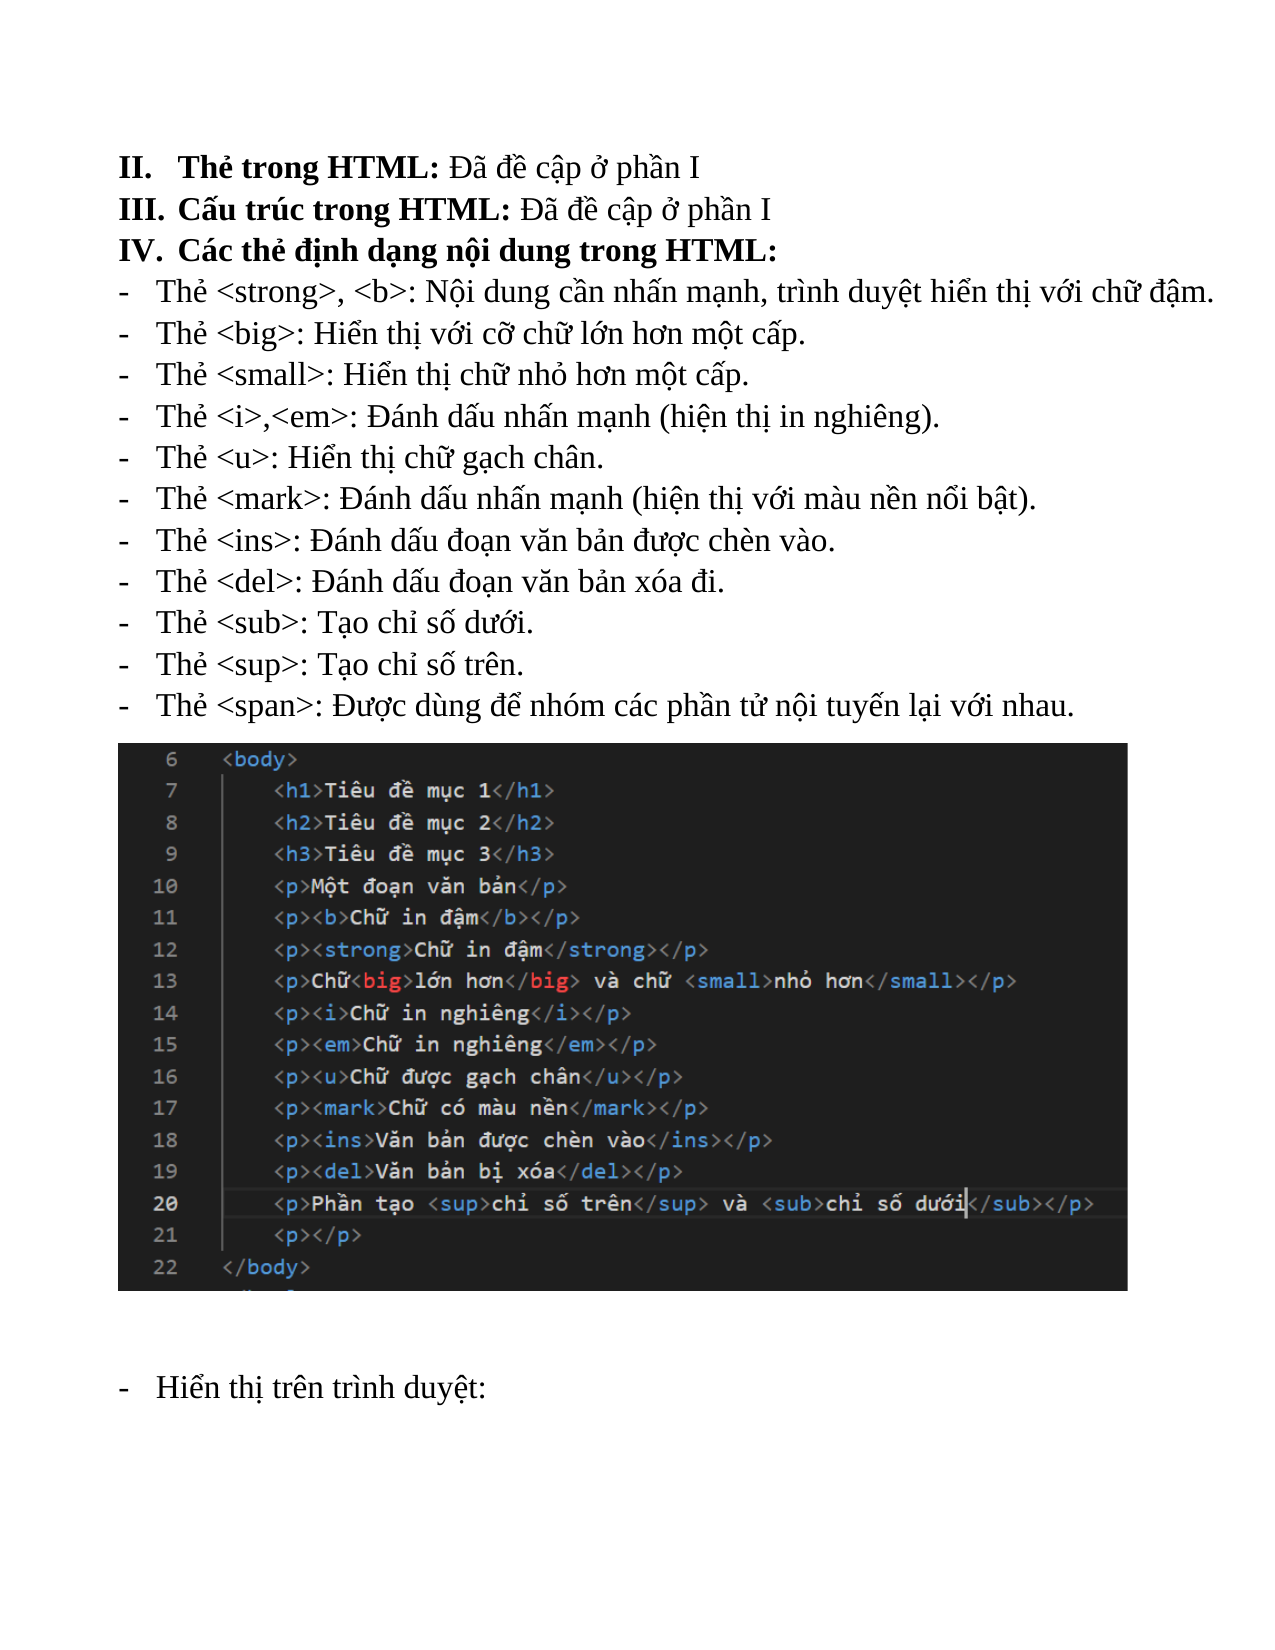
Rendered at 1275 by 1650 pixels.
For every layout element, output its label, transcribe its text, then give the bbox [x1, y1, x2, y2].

picture [118, 743, 1128, 1291]
list Thẻ <span>: Được dùng để nhóm các phần tử nội tuyến lại với nhau. [118, 685, 1245, 724]
list Thẻ <mark>: Đánh dấu nhấn mạnh (hiện thị với màu nền nổi bật). [118, 478, 1245, 517]
list Cấu trúc trong HTML: Đã đề cập ở phần I [118, 189, 1245, 227]
list Thẻ <small>: Hiển thị chữ nhỏ hơn một cấp. [118, 354, 1245, 393]
list Thẻ <sub>: Tạo chỉ số dưới. [118, 603, 1245, 641]
list Thẻ <u>: Hiển thị chữ gạch chân. [118, 437, 1245, 476]
list Thẻ <strong>, <b>: Nội dung cần nhấn mạnh, trình duyệt hiển thị với chữ đậm. [118, 272, 1245, 310]
list Các thẻ định dạng nội dung trong HTML: [118, 230, 1245, 269]
list Thẻ <sup>: Tạo chỉ số trên. [118, 644, 1245, 682]
list Thẻ <ins>: Đánh dấu đoạn văn bản được chèn vào. [118, 520, 1245, 558]
list Thẻ <big>: Hiển thị với cỡ chữ lớn hơn một cấp. [118, 313, 1245, 351]
list Thẻ <i>,<em>: Đánh dấu nhấn mạnh (hiện thị in nghiêng). [118, 396, 1245, 434]
list Hiển thị trên trình duyệt: [118, 1367, 1245, 1405]
list Thẻ trong HTML: Đã đề cập ở phần I [118, 148, 1245, 186]
list Thẻ <del>: Đánh dấu đoạn văn bản xóa đi. [118, 561, 1245, 599]
